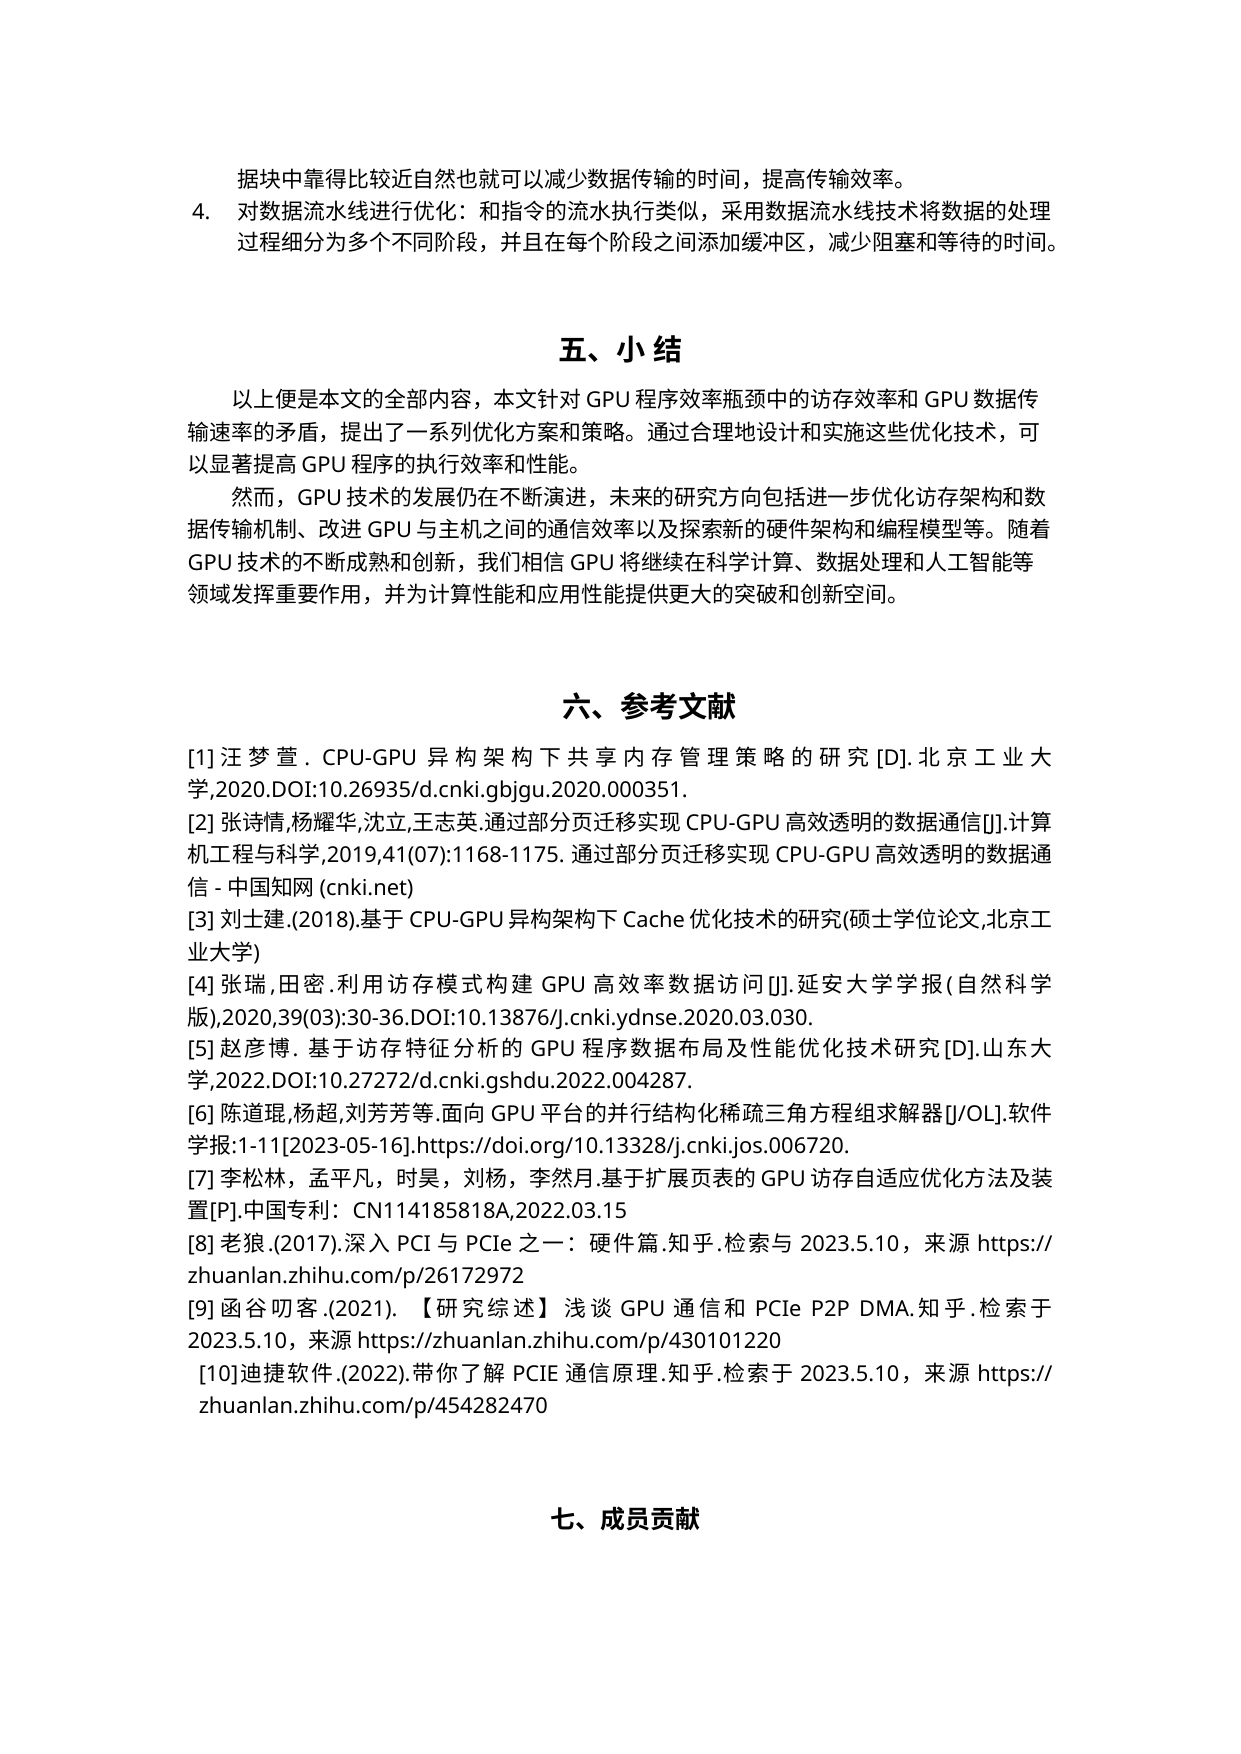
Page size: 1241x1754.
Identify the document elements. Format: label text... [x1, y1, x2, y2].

list 老狼.(2017).深入PCI与PCIe之一：硬件篇.知乎.检索与2023.5.10，来源https://zhuanlan.zhihu.com/p/26172972 [187, 1227, 1053, 1292]
list 张诗情,杨耀华,沈立,王志英.通过部分页迁移实现CPU-GPU高效透明的数据通信[J].计算机工程与科学,2019,41(07):1168-1175. 通过部分页迁移实现CPU-GPU高效透明的数据通信 - 中国知网 (cnki.net) [187, 804, 1053, 902]
list 对数据流水线进行优化：和指令的流水执行类似，采用数据流水线技术将数据的处理过程细分为多个不同阶段，并且在每个阶段之间添加缓冲区，减少阻塞和等待的时间。 [192, 194, 1053, 257]
list 赵彦博. 基于访存特征分析的GPU程序数据布局及性能优化技术研究[D].山东大学,2022.DOI:10.27272/d.cnki.gshdu.2022.004287. [187, 1032, 1053, 1097]
list 汪梦萱. CPU-GPU异构架构下共享内存管理策略的研究[D].北京工业大学,2020.DOI:10.26935/d.cnki.gbjgu.2020.000351. [187, 739, 1053, 804]
list 刘士建.(2018).基于CPU-GPU异构架构下Cache优化技术的研究(硕士学位论文,北京工业大学) [187, 902, 1053, 967]
list 陈道琨,杨超,刘芳芳等.面向GPU平台的并行结构化稀疏三角方程组求解器[J/OL].软件学报:1-11[2023-05-16].https://doi.org/10.13328/j.cnki.jos.006720. [187, 1097, 1053, 1162]
text 以上便是本文的全部内容，本文针对GPU程序效率瓶颈中的访存效率和GPU数据传输速率的矛盾，提出了一系列优化方案和策略。通过合理地设计和实施这些优化技术，可以显著提高GPU程序的执行效率和性能。 [187, 382, 1053, 479]
list [10]迪捷软件.(2022).带你了解PCIE通信原理.知乎.检索于2023.5.10，来源https://zhuanlan.zhihu.com/p/454282470 [198, 1357, 1053, 1422]
list 五、小 结 [187, 317, 1053, 382]
text 然而，GPU技术的发展仍在不断演进，未来的研究方向包括进一步优化访存架构和数据传输机制、改进GPU与主机之间的通信效率以及探索新的硬件架构和编程模型等。随着GPU技术的不断成熟和创新，我们相信GPU将继续在科学计算、数据处理和人工智能等领域发挥重要作用，并为计算性能和应用性能提供更大的突破和创新空间。 [187, 479, 1053, 609]
list 函谷叨客.(2021). 【研究综述】浅谈GPU通信和PCIe P2P DMA.知乎.检索于2023.5.10，来源https://zhuanlan.zhihu.com/p/430101220 [187, 1292, 1053, 1357]
list 李松林，孟平凡，时昊，刘杨，李然月.基于扩展页表的GPU访存自适应优化方法及装置[P].中国专利：CN114185818A,2022.03.15 [187, 1162, 1053, 1227]
list 六、参考文献 [187, 674, 1053, 739]
list 七、成员贡献 [198, 1487, 1053, 1552]
list 张瑞,田密.利用访存模式构建GPU高效率数据访问[J].延安大学学报(自然科学版),2020,39(03):30-36.DOI:10.13876/J.cnki.ydnse.2020.03.030. [187, 967, 1053, 1032]
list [192, 162, 1053, 194]
